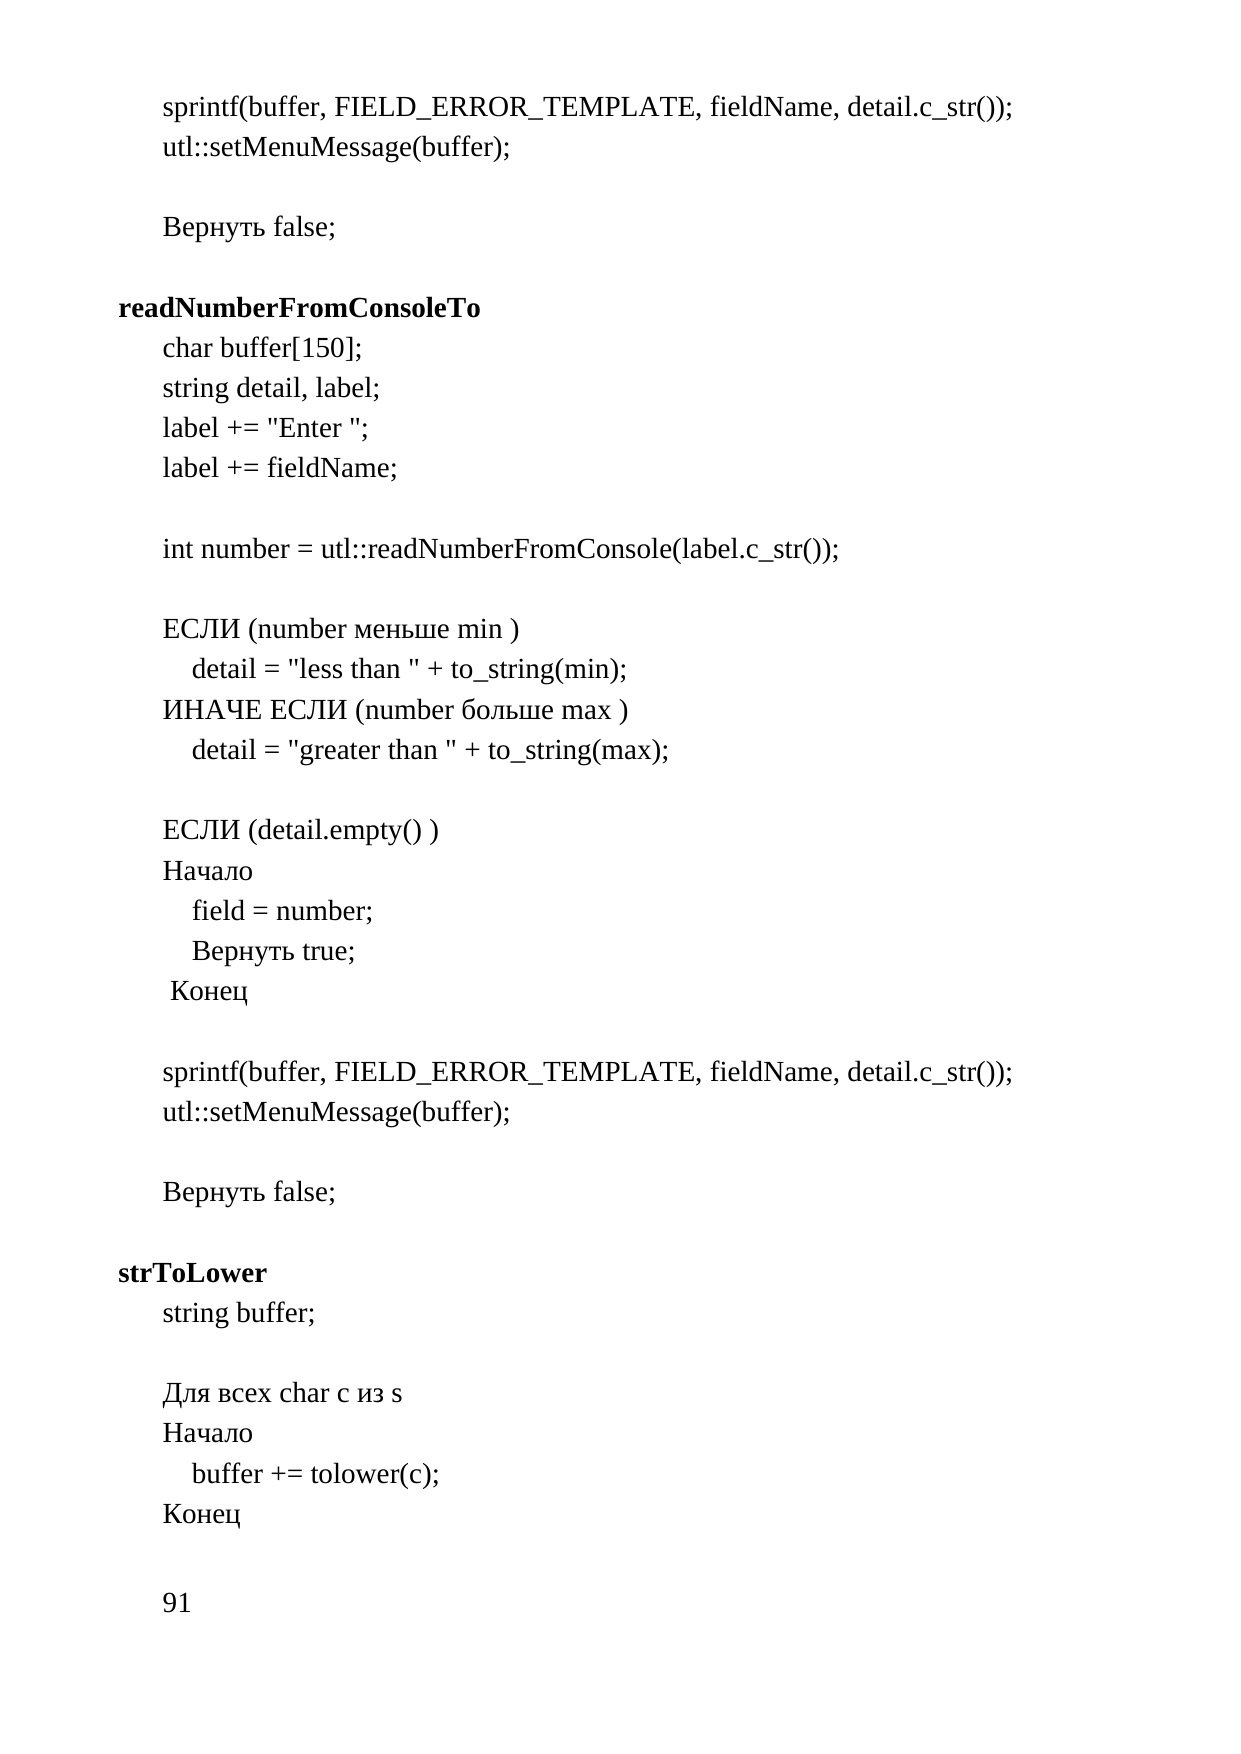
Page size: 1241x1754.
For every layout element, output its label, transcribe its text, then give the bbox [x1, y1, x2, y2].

text Начало [118, 853, 1122, 886]
text detail = "greater than " + to_string(max); [118, 732, 1122, 766]
text char buffer[150]; [118, 330, 1122, 363]
text string buffer; [118, 1295, 1122, 1328]
text Вернуть true; [118, 933, 1122, 967]
text detail = "less than " + to_string(min); [118, 652, 1122, 685]
text Для всех char c из s [118, 1375, 1122, 1409]
text Начало [118, 1416, 1122, 1449]
text sprintf(buffer, FIELD_ERROR_TEMPLATE, fieldName, detail.c_str()); [118, 89, 1122, 122]
text Конец [118, 1496, 1122, 1529]
text ЕСЛИ (detail.empty() ) [118, 812, 1122, 846]
text label += "Enter "; [118, 410, 1122, 444]
text buffer += tolower(c); [118, 1456, 1122, 1489]
text ИНАЧЕ ЕСЛИ (number больше max ) [118, 692, 1122, 725]
text strToLower [118, 1255, 1122, 1288]
text Вернуть false; [118, 1174, 1122, 1208]
text ЕСЛИ (number меньше min ) [118, 611, 1122, 645]
text utl::setMenuMessage(buffer); [118, 129, 1122, 162]
text utl::setMenuMessage(buffer); [118, 1094, 1122, 1127]
text Вернуть false; [118, 209, 1122, 243]
text int number = utl::readNumberFromConsole(label.c_str()); [118, 531, 1122, 564]
text sprintf(buffer, FIELD_ERROR_TEMPLATE, fieldName, detail.c_str()); [118, 1054, 1122, 1087]
text string detail, label; [118, 370, 1122, 404]
text field = number; [118, 893, 1122, 926]
text label += fieldName; [118, 451, 1122, 484]
text readNumberFromConsoleTo [118, 290, 1122, 323]
text Конец [118, 973, 1122, 1007]
